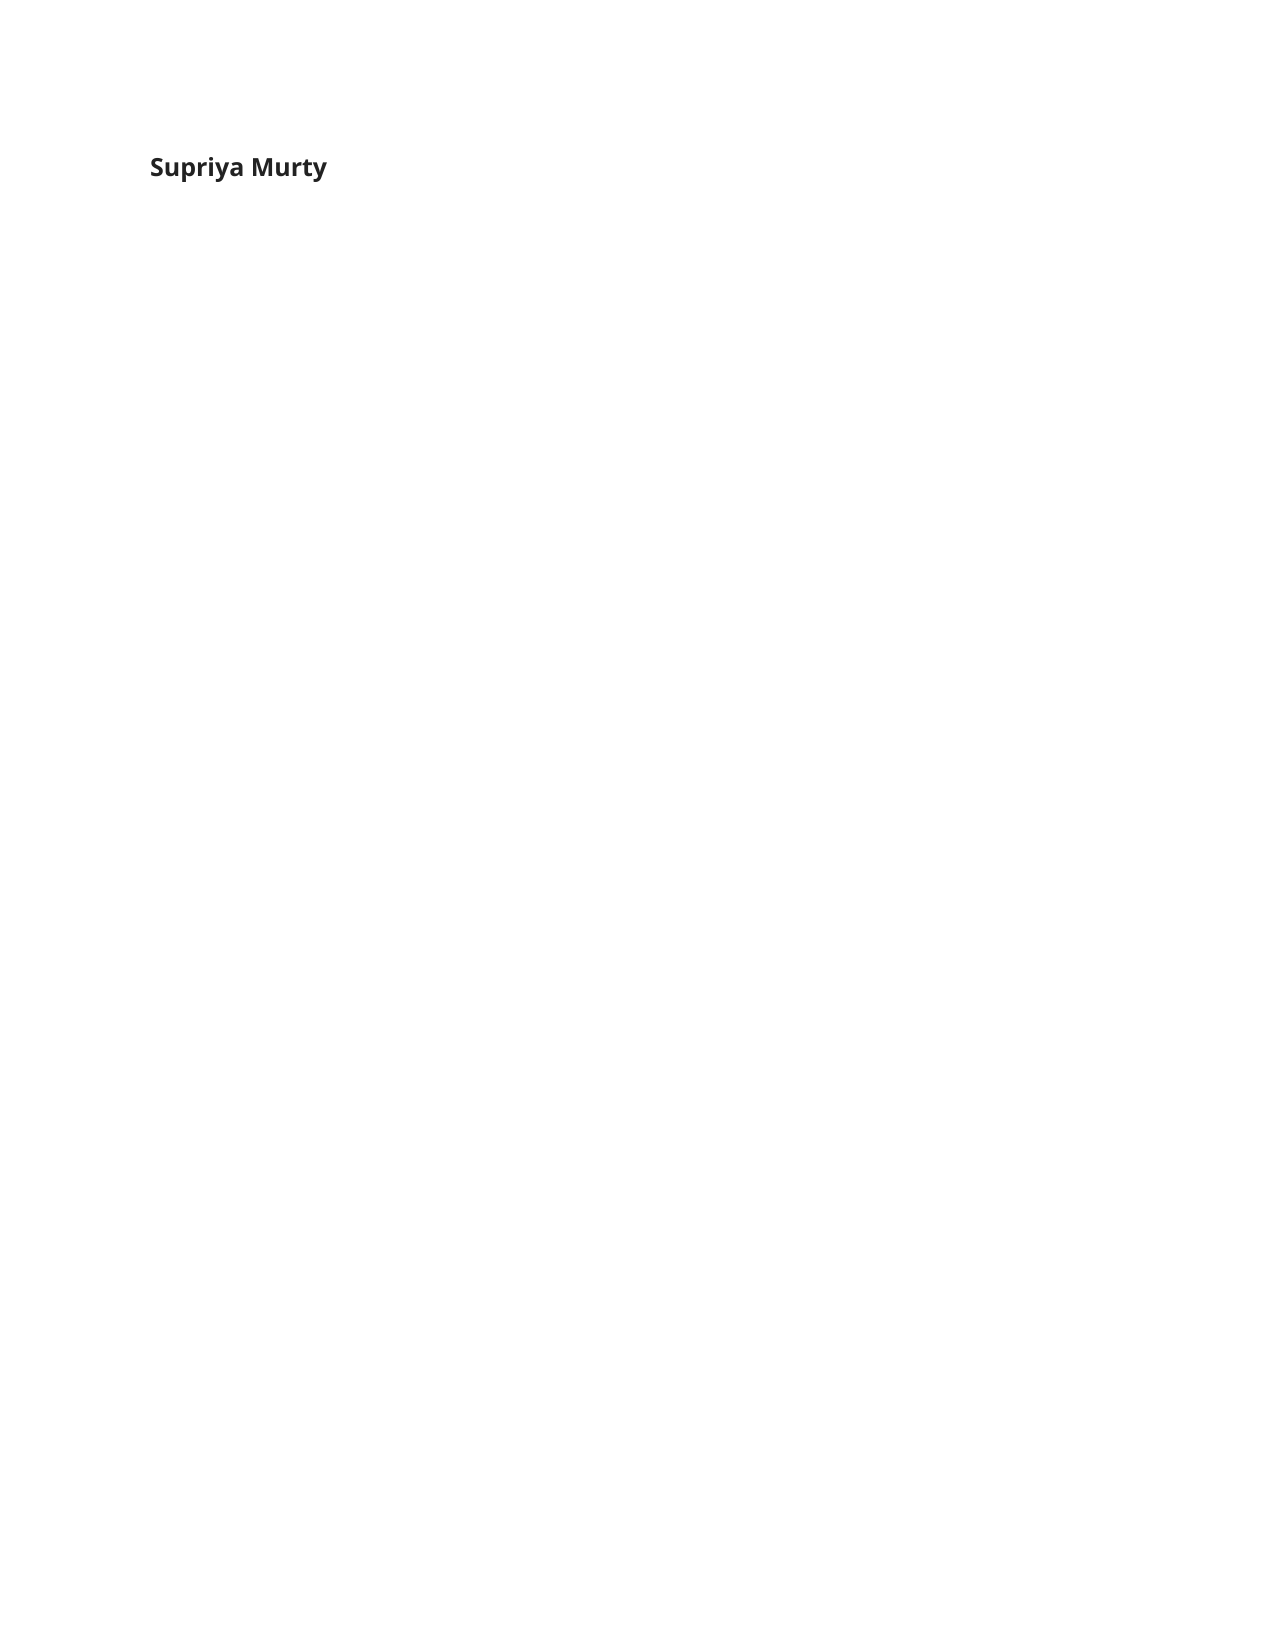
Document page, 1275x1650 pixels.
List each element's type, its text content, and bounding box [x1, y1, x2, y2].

text Supriya Murty [150, 150, 1125, 184]
